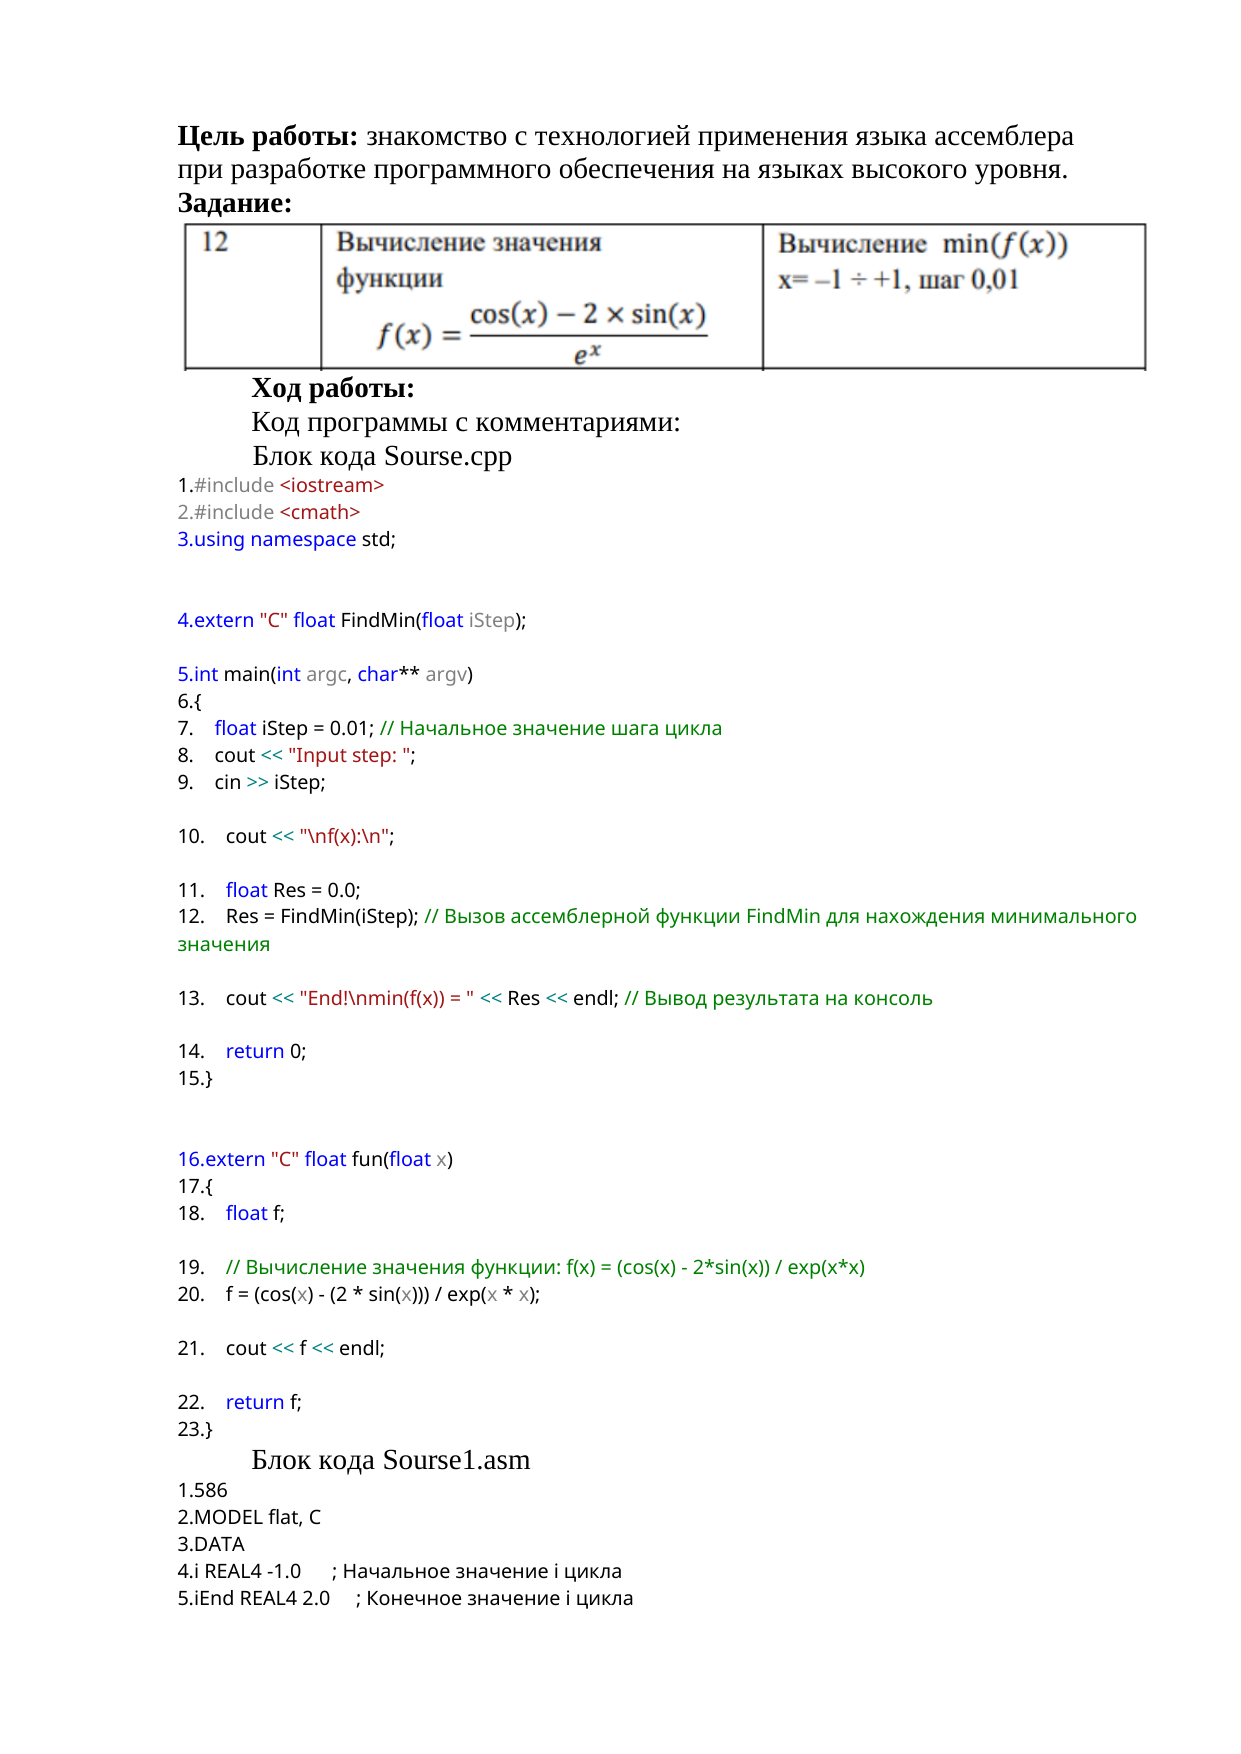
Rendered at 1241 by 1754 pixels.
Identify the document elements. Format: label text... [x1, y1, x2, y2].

text 8. cout << "Input step: "; [177, 741, 1152, 768]
text 3.DATA [177, 1530, 1152, 1557]
text 2.MODEL flat, C [177, 1503, 1152, 1530]
text 4.i REAL4 -1.0 ; Начальное значение i цикла [177, 1557, 1152, 1584]
text 9. cin >> iStep; [177, 768, 1152, 795]
text 19. // Вычисление значения функции: f(x) = (cos(x) - 2*sin(x)) / exp(x*x) [177, 1253, 1152, 1281]
text 17.{ [177, 1173, 1152, 1199]
text 1.586 [177, 1476, 1152, 1503]
text 23.} [177, 1415, 1152, 1442]
text 16.extern "C" float fun(float x) [177, 1146, 1152, 1173]
text 10. cout << "\nf(x):\n"; [177, 822, 1152, 849]
text 18. float f; [177, 1199, 1152, 1227]
text 4.extern "C" float FindMin(float iStep); [177, 606, 1152, 633]
text 20. f = (cos(x) - (2 * sin(x))) / exp(x * x); [177, 1281, 1152, 1307]
text 3.using namespace std; [177, 525, 1152, 552]
text Ход работы: [177, 371, 1152, 404]
text 13. cout << "End!\nmin(f(x)) = " << Res << endl; // Вывод результата на консоль [177, 984, 1152, 1011]
text 14. return 0; [177, 1038, 1152, 1065]
text Задание: [177, 185, 1152, 218]
list Блок кода Sourse.cpp [252, 438, 1152, 471]
text Код программы с комментариями: [177, 404, 1152, 438]
text 6.{ [177, 687, 1152, 714]
text 2.#include <cmath> [177, 498, 1152, 525]
text 7. float iStep = 0.01; // Начальное значение шага цикла [177, 714, 1152, 741]
text 11. float Res = 0.0; [177, 876, 1152, 903]
text 22. return f; [177, 1388, 1152, 1415]
text 5.iEnd REAL4 2.0 ; Конечное значение i цикла [177, 1584, 1152, 1611]
text 1.#include <iostream> [177, 471, 1152, 498]
text Блок кода Sourse1.asm [177, 1442, 1152, 1476]
picture [177, 218, 1152, 371]
text 15.} [177, 1065, 1152, 1092]
text 5.int main(int argc, char** argv) [177, 660, 1152, 687]
text 12. Res = FindMin(iStep); // Вызов ассемблерной функции FindMin для нахождения минимального значения [177, 903, 1152, 957]
text 21. cout << f << endl; [177, 1334, 1152, 1361]
text Цель работы: знакомство с технологией применения языка ассемблера [177, 118, 1152, 152]
text при разработке программного обеспечения на языках высокого уровня. [177, 152, 1152, 185]
